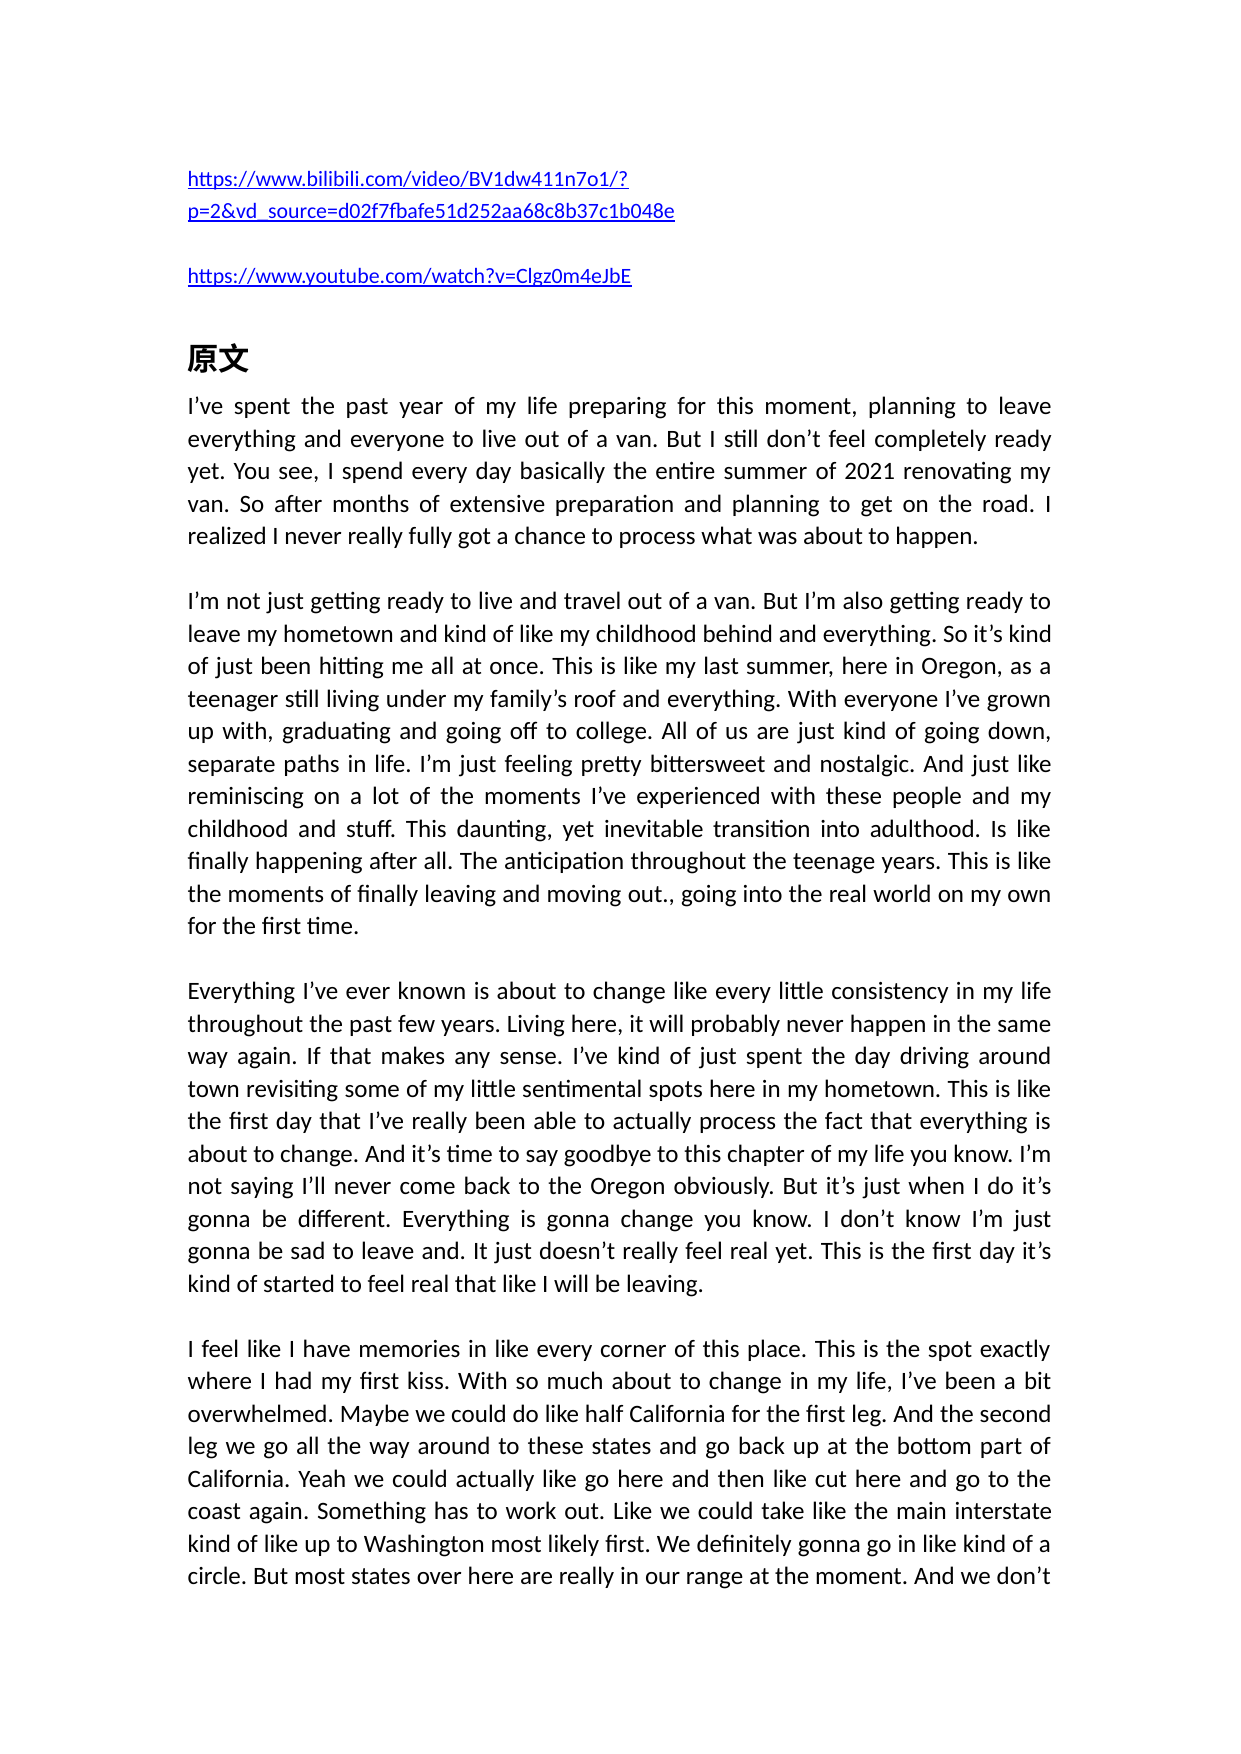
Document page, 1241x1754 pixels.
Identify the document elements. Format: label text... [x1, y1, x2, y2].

text https://www.youtube.com/watch?v=Clgz0m4eJbE [187, 259, 1053, 292]
text I’m not just getting ready to live and travel out of a van. But I’m also getting ready to leave my hometown and kind of like my childhood behind and everything. So it’s kind of just been hitting me all at once. This is like my last summer, here in Oregon, as a teenager still living under my family’s roof and everything. With everyone I’ve grown up with, graduating and going off to college. All of us are just kind of going down, separate paths in life. I’m just feeling pretty bittersweet and nostalgic. And just like reminiscing on a lot of the moments I’ve experienced with these people and my childhood and stuff. This daunting, yet inevitable transition into adulthood. Is like finally happening after all. The anticipation throughout the teenage years. This is like the moments of finally leaving and moving out., going into the real world on my own for the first time. [187, 584, 1053, 942]
text https://www.bilibili.com/video/BV1dw411n7o1/?p=2&vd_source=d02f7fbafe51d252aa68c8b37c1b048e [187, 162, 1053, 227]
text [187, 1332, 1053, 1592]
text 原文 [187, 324, 1053, 389]
text I’ve spent the past year of my life preparing for this moment, planning to leave everything and everyone to live out of a van. But I still don’t feel completely ready yet. You see, I spend every day basically the entire summer of 2021 renovating my van. So after months of extensive preparation and planning to get on the road. I realized I never really fully got a chance to process what was about to happen. [187, 389, 1053, 552]
text Everything I’ve ever known is about to change like every little consistency in my life throughout the past few years. Living here, it will probably never happen in the same way again. If that makes any sense. I’ve kind of just spent the day driving around town revisiting some of my little sentimental spots here in my hometown. This is like the first day that I’ve really been able to actually process the fact that everything is about to change. And it’s time to say goodbye to this chapter of my life you know. I’m not saying I’ll never come back to the Oregon obviously. But it’s just when I do it’s gonna be different. Everything is gonna change you know. I don’t know I’m just gonna be sad to leave and. It just doesn’t really feel real yet. This is the first day it’s kind of started to feel real that like I will be leaving. [187, 974, 1053, 1299]
